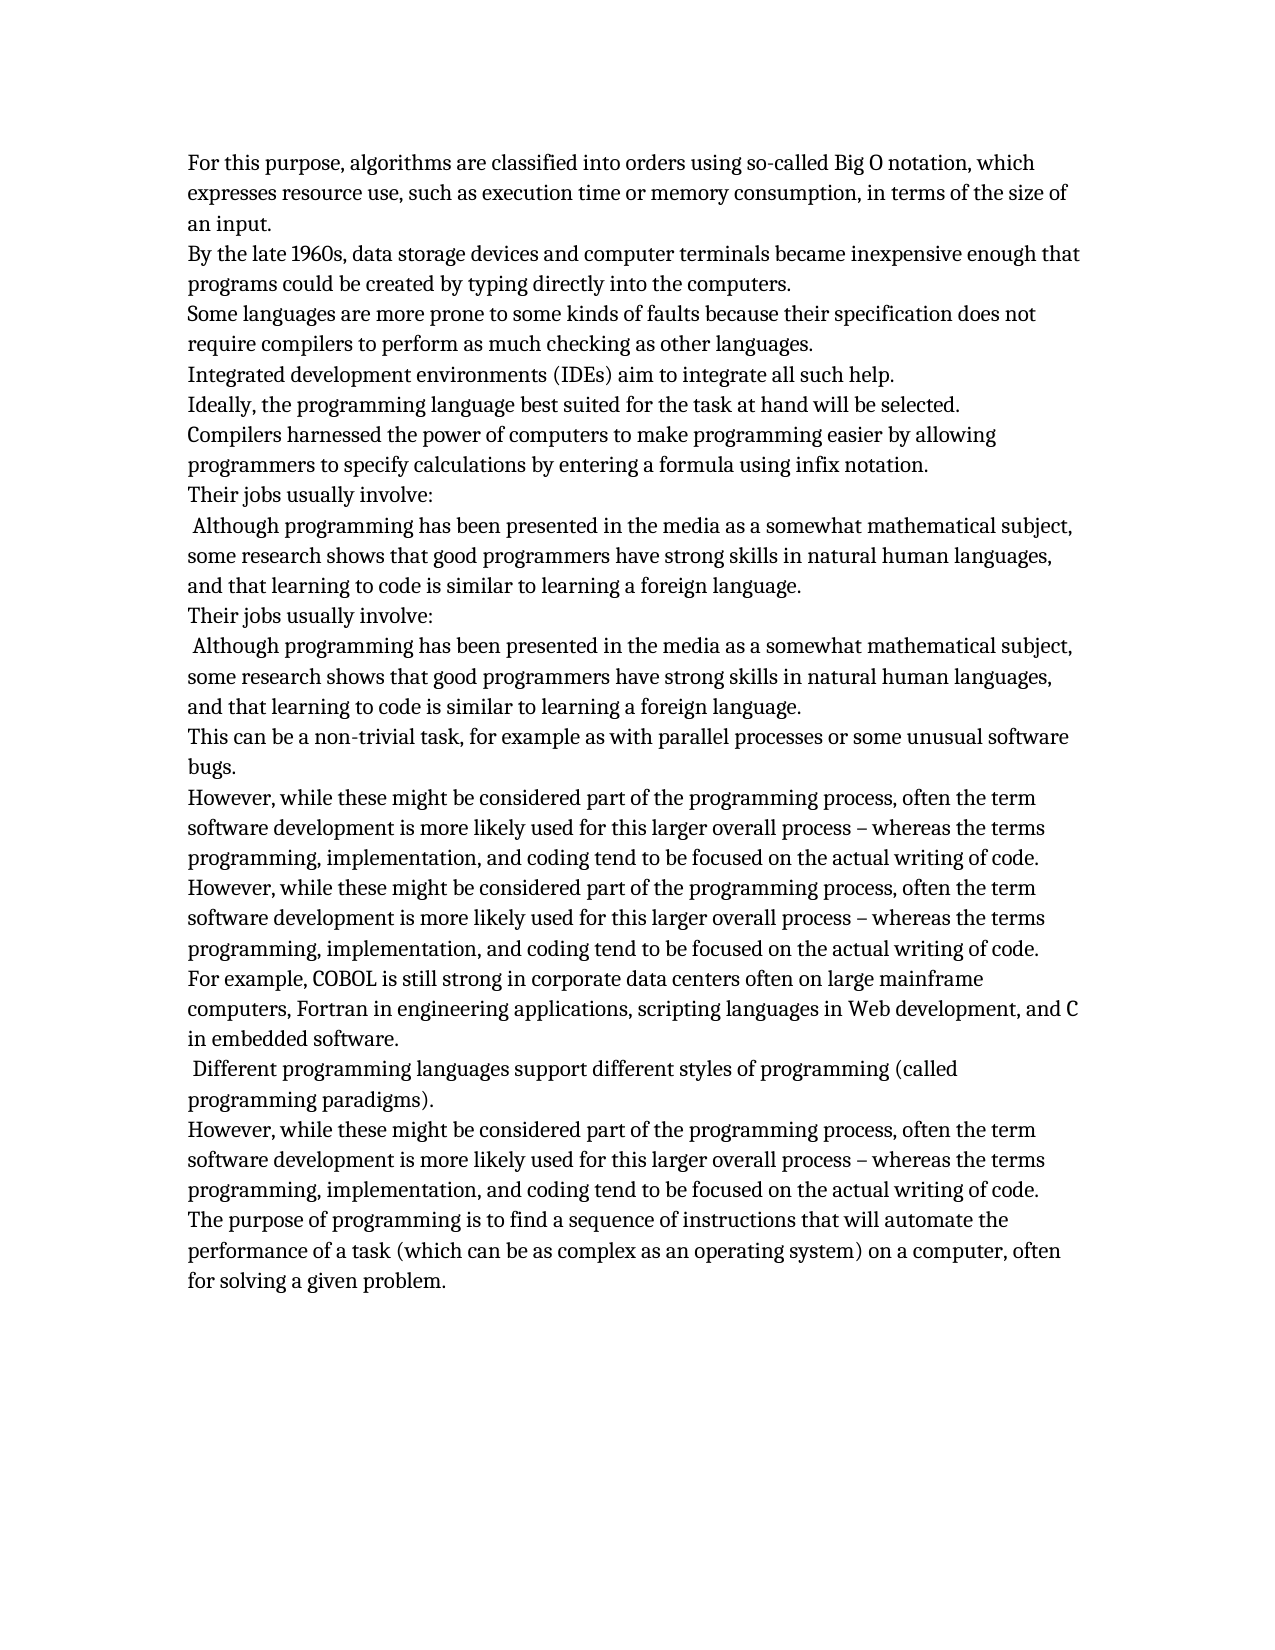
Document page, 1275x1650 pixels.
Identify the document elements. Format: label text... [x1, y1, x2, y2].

text For this purpose, algorithms are classified into orders using so-called Big O notation, which expresses resource use, such as execution time or memory consumption, in terms of the size of an input. By the late 1960s, data storage devices and computer terminals became inexpensive enough that programs could be created by typing directly into the computers. Some languages are more prone to some kinds of faults because their specification does not require compilers to perform as much checking as other languages. Integrated development environments (IDEs) aim to integrate all such help. Ideally, the programming language best suited for the task at hand will be selected. Compilers harnessed the power of computers to make programming easier by allowing programmers to specify calculations by entering a formula using infix notation. Their jobs usually involve: Although programming has been presented in the media as a somewhat mathematical subject, some research shows that good programmers have strong skills in natural human languages, and that learning to code is similar to learning a foreign language. Their jobs usually involve: Although programming has been presented in the media as a somewhat mathematical subject, some research shows that good programmers have strong skills in natural human languages, and that learning to code is similar to learning a foreign language. This can be a non-trivial task, for example as with parallel processes or some unusual software bugs. However, while these might be considered part of the programming process, often the term software development is more likely used for this larger overall process – whereas the terms programming, implementation, and coding tend to be focused on the actual writing of code. However, while these might be considered part of the programming process, often the term software development is more likely used for this larger overall process – whereas the terms programming, implementation, and coding tend to be focused on the actual writing of code. For example, COBOL is still strong in corporate data centers often on large mainframe computers, Fortran in engineering applications, scripting languages in Web development, and C in embedded software. Different programming languages support different styles of programming (called programming paradigms). However, while these might be considered part of the programming process, often the term software development is more likely used for this larger overall process – whereas the terms programming, implementation, and coding tend to be focused on the actual writing of code. The purpose of programming is to find a sequence of instructions that will automate the performance of a task (which can be as complex as an operating system) on a computer, often for solving a given problem. [187, 150, 1087, 1294]
